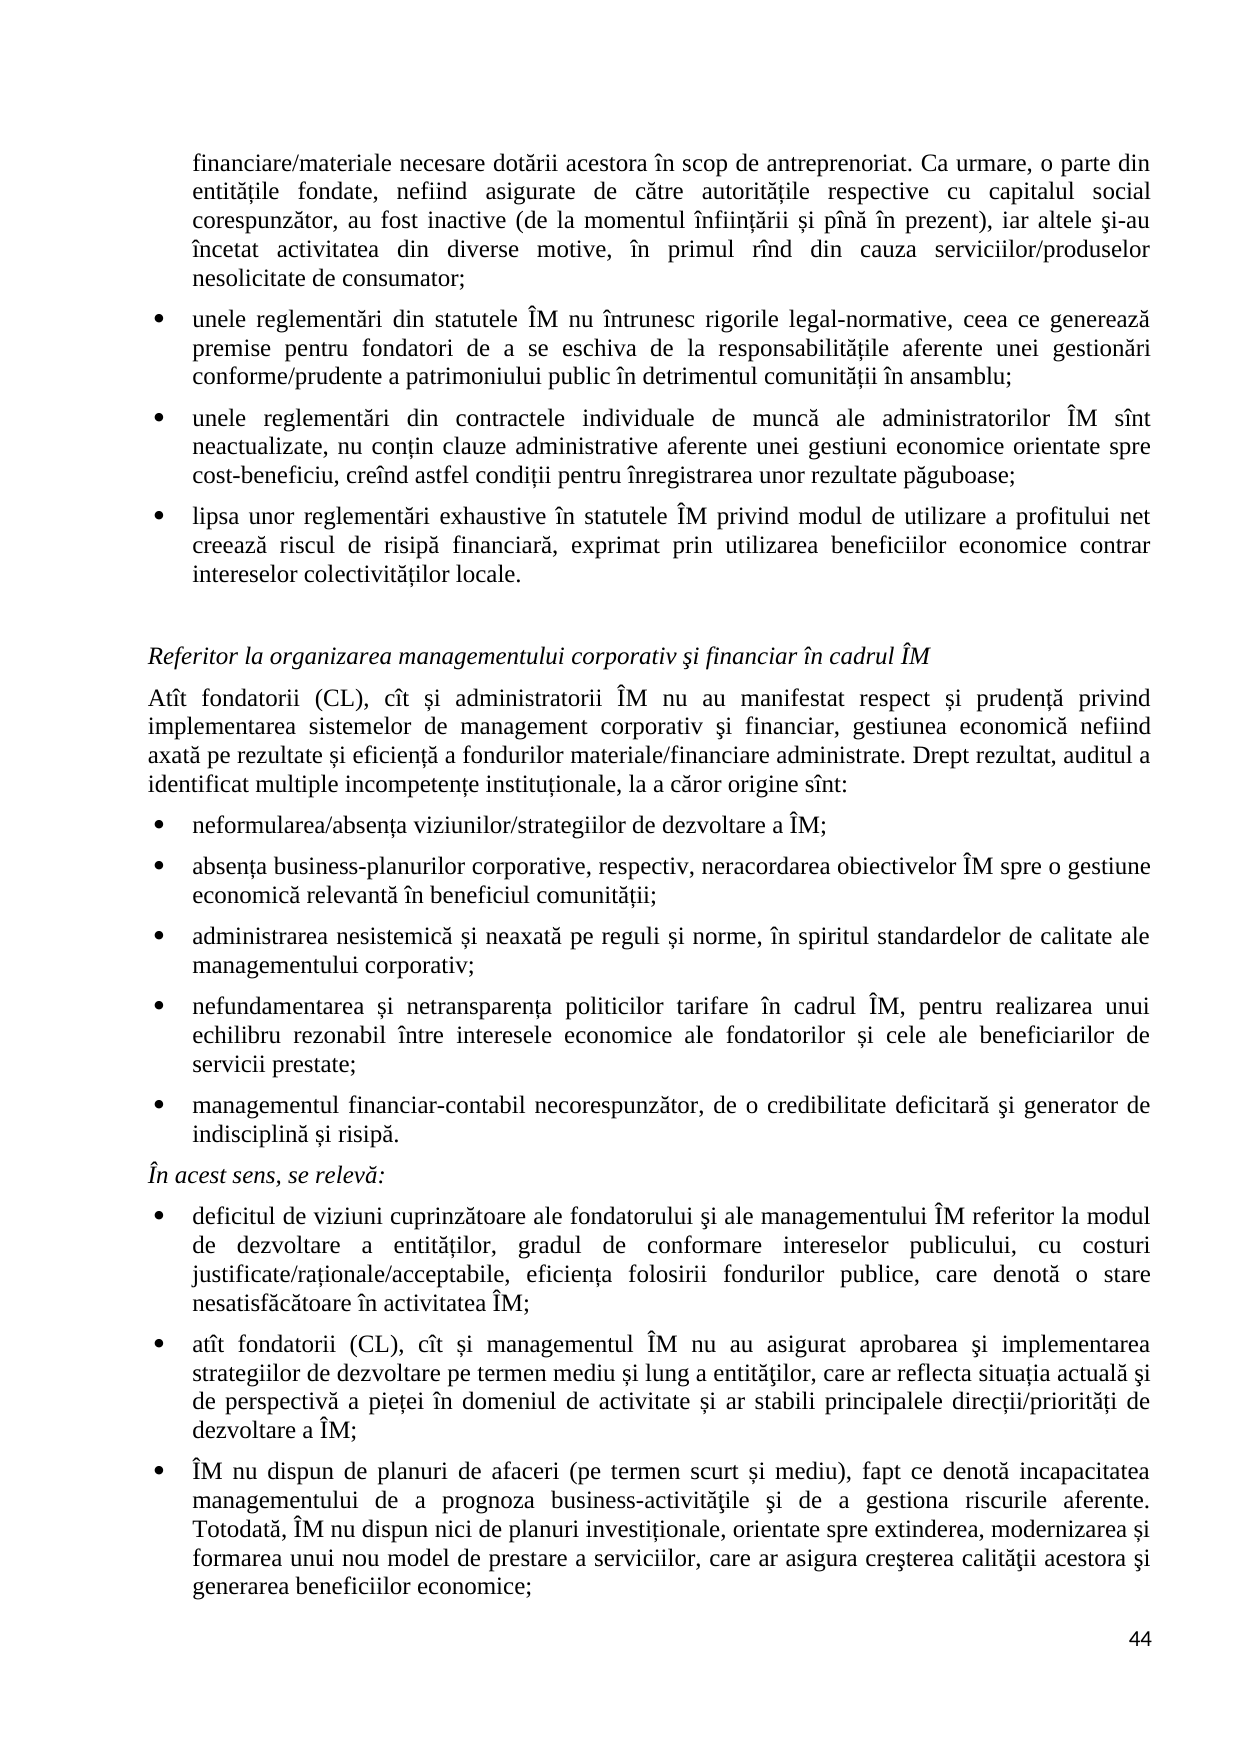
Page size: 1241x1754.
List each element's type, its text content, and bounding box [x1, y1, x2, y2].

list administrarea nesistemică și neaxată pe reguli și norme, în spiritul standardelor de calitate ale managementului corporativ; [154, 921, 1152, 979]
list deficitul de viziuni cuprinzătoare ale fondatorului şi ale managementului ÎM referitor la modul de dezvoltare a entităților, gradul de conformare intereselor publicului, cu costuri justificate/raționale/acceptabile, eficiența folosirii fondurilor publice, care denotă o stare nesatisfăcătoare în activitatea ÎM; [154, 1201, 1152, 1316]
list atît fondatorii (CL), cît și managementul ÎM nu au asigurat aprobarea şi implementarea strategiilor de dezvoltare pe termen mediu și lung a entităţilor, care ar reflecta situația actuală şi de perspectivă a pieței în domeniul de activitate și ar stabili principalele direcții/priorități de dezvoltare a ÎM; [154, 1329, 1152, 1444]
list lipsa unor reglementări exhaustive în statutele ÎM privind modul de utilizare a profitului net creează riscul de risipă financiară, exprimat prin utilizarea beneficiilor economice contrar intereselor colectivităților locale. [154, 501, 1152, 588]
text În acest sens, se relevă: [148, 1160, 1152, 1189]
list absența business-planurilor corporative, respectiv, neracordarea obiectivelor ÎM spre o gestiune economică relevantă în beneficiul comunității; [154, 851, 1152, 909]
list unele reglementări din statutele ÎM nu întrunesc rigorile legal-normative, ceea ce generează premise pentru fondatori de a se eschiva de la responsabilitățile aferente unei gestionări conforme/prudente a patrimoniului public în detrimentul comunității în ansamblu; [154, 304, 1152, 390]
list nefundamentarea și netransparența politicilor tarifare în cadrul ÎM, pentru realizarea unui echilibru rezonabil între interesele economice ale fondatorilor și cele ale beneficiarilor de servicii prestate; [154, 991, 1152, 1078]
list ÎM nu dispun de planuri de afaceri (pe termen scurt și mediu), fapt ce denotă incapacitatea managementului de a prognoza business-activităţile şi de a gestiona riscurile aferente. Totodată, ÎM nu dispun nici de planuri investiționale, orientate spre extinderea, modernizarea și formarea unui nou model de prestare a serviciilor, care ar asigura creşterea calităţii acestora şi generarea beneficiilor economice; [154, 1456, 1152, 1600]
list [154, 148, 1152, 291]
list unele reglementări din contractele individuale de muncă ale administratorilor ÎM sînt neactualizate, nu conțin clauze administrative aferente unei gestiuni economice orientate spre cost-beneficiu, creînd astfel condiții pentru înregistrarea unor rezultate păguboase; [154, 403, 1152, 489]
list neformularea/absența viziunilor/strategiilor de dezvoltare a ÎM; [154, 810, 1152, 839]
text Referitor la organizarea managementului corporativ şi financiar în cadrul ÎM [148, 641, 1152, 670]
list managementul financiar-contabil necorespunzător, de o credibilitate deficitară şi generator de indisciplină și risipă. [154, 1090, 1152, 1148]
text Atît fondatorii (CL), cît și administratorii ÎM nu au manifestat respect și prudență privind implementarea sistemelor de management corporativ şi financiar, gestiunea economică nefiind axată pe rezultate și eficiență a fondurilor materiale/financiare administrate. Drept rezultat, auditul a identificat multiple incompetențe instituționale, la a căror origine sînt: [148, 683, 1152, 798]
